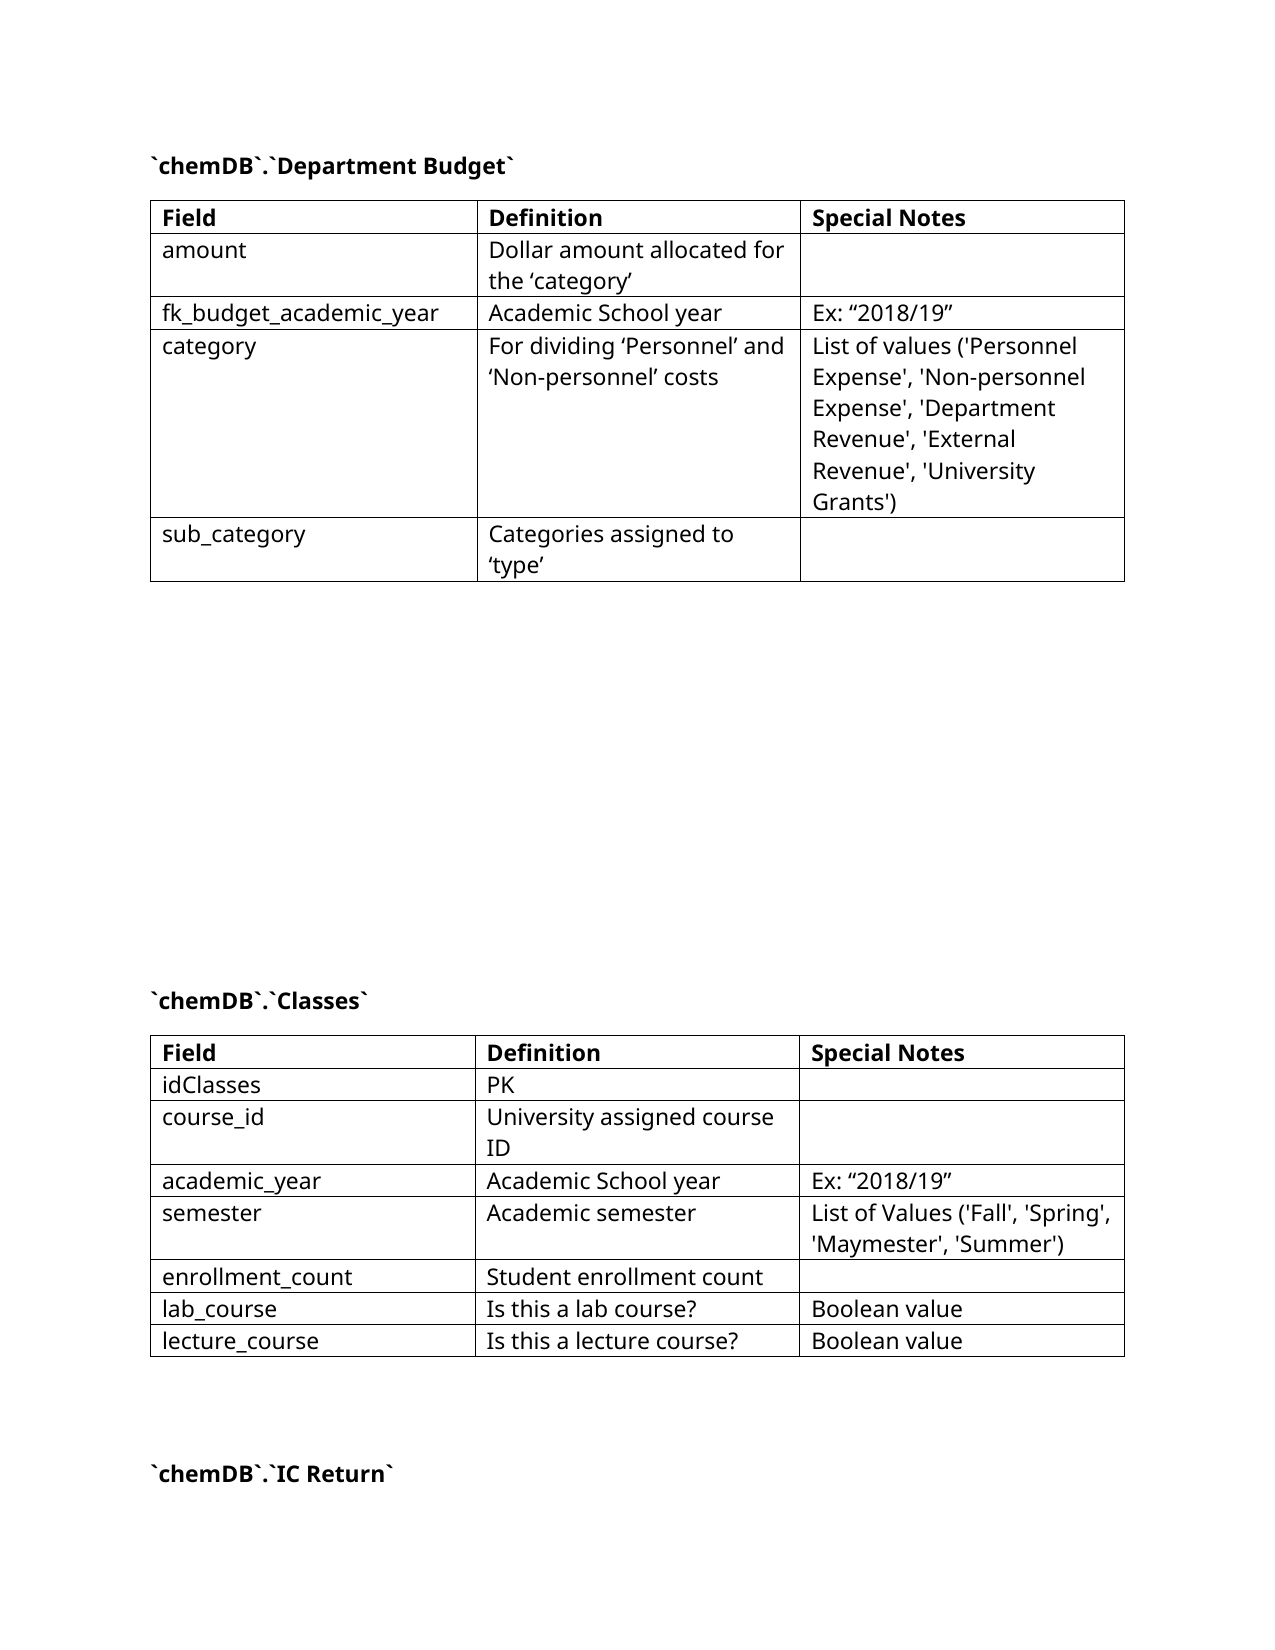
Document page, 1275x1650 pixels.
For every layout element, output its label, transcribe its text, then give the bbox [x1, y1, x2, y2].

table_cell Boolean value [800, 1325, 1124, 1356]
table_cell Ex: “2018/19” [801, 297, 1124, 328]
table_cell Academic School year [476, 1165, 799, 1196]
table_cell [800, 1101, 1124, 1163]
table_header Definition [478, 201, 800, 233]
table_cell fk_budget_academic_year [151, 297, 477, 328]
table_cell Dollar amount allocated for the ‘category’ [478, 234, 800, 296]
table_cell semester [151, 1197, 475, 1259]
table_cell academic_year [151, 1165, 475, 1196]
table_cell List of Values ('Fall', 'Spring', 'Maymester', 'Summer') [800, 1197, 1124, 1259]
table_cell course_id [151, 1101, 475, 1163]
table_cell Academic semester [476, 1197, 799, 1259]
table_cell [801, 234, 1124, 296]
text `chemDB`.`Classes` [150, 985, 1125, 1016]
table_cell Boolean value [800, 1293, 1124, 1324]
table_cell Academic School year [478, 297, 800, 328]
table_cell [800, 1260, 1124, 1292]
table_cell Is this a lab course? [476, 1293, 799, 1324]
table_cell University assigned course ID [476, 1101, 799, 1163]
table_header Field [151, 201, 477, 233]
table_header Special Notes [801, 201, 1124, 233]
table_cell sub_category [151, 518, 477, 581]
table_cell List of values ('Personnel Expense', 'Non-personnel Expense', 'Department Revenue', 'External Revenue', 'University Grants') [801, 330, 1124, 517]
table_cell lecture_course [151, 1325, 475, 1356]
table_cell lab_course [151, 1293, 475, 1324]
table_cell PK [476, 1069, 799, 1100]
table_cell Is this a lecture course? [476, 1325, 799, 1356]
table_header Special Notes [800, 1036, 1124, 1068]
table_cell Ex: “2018/19” [800, 1165, 1124, 1196]
table_cell [801, 518, 1124, 581]
table_header Definition [476, 1036, 799, 1068]
table_cell [800, 1069, 1124, 1100]
table_header Field [151, 1036, 475, 1068]
text `chemDB`.`IC Return` [150, 1458, 1125, 1489]
table_cell Student enrollment count [476, 1260, 799, 1292]
text `chemDB`.`Department Budget` [150, 150, 1125, 181]
table_cell For dividing ‘Personnel’ and ‘Non-personnel’ costs [478, 330, 800, 517]
table_cell idClasses [151, 1069, 475, 1100]
table_cell category [151, 330, 477, 517]
table_cell amount [151, 234, 477, 296]
table_cell Categories assigned to ‘type’ [478, 518, 800, 581]
table_cell enrollment_count [151, 1260, 475, 1292]
